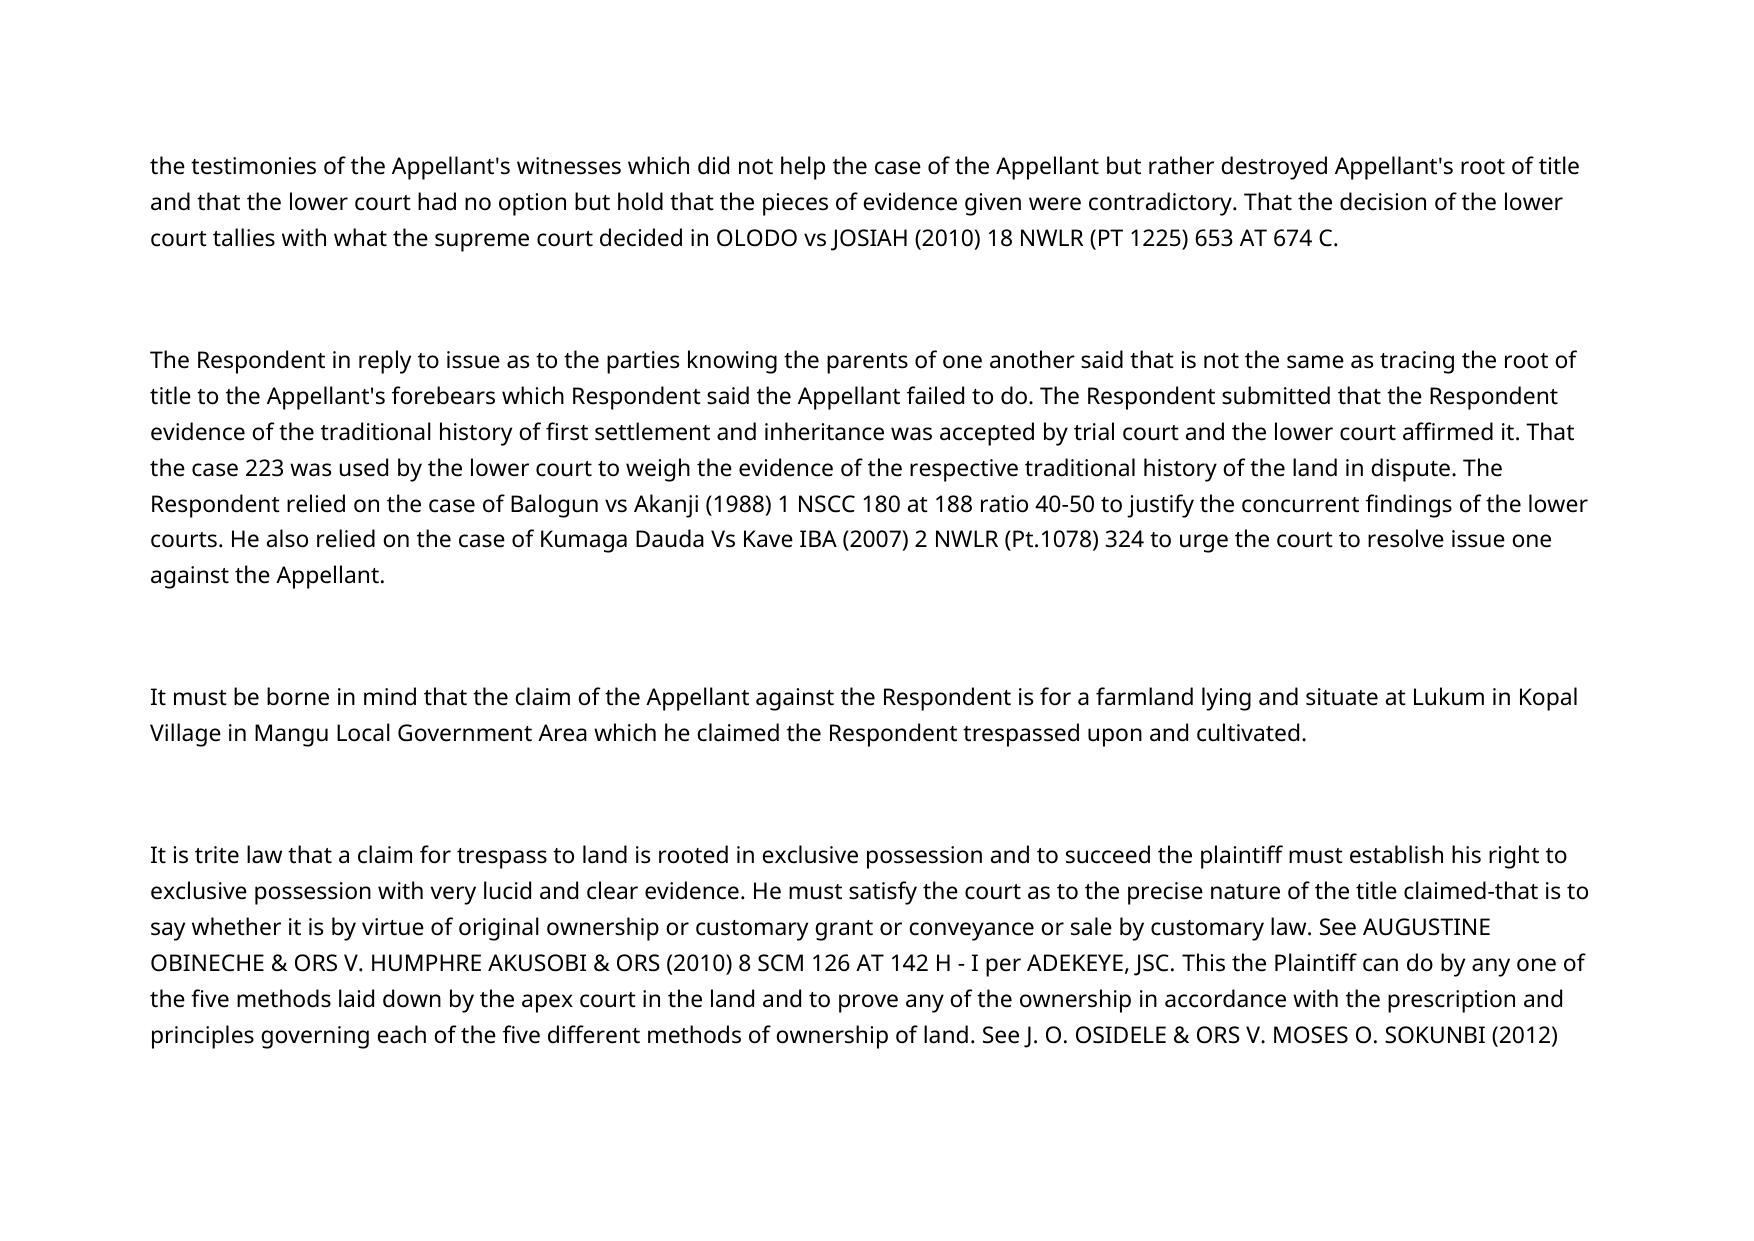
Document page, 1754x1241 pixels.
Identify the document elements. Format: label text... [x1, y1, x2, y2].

text It must be borne in mind that the claim of the Appellant against the Respondent is for a farmland lying and situate at Lukum in Kopal Village in Mangu Local Government Area which he claimed the Respondent trespassed upon and cultivated. [150, 681, 1604, 748]
text The Respondent in reply to issue as to the parties knowing the parents of one another said that is not the same as tracing the root of title to the Appellant's forebears which Respondent said the Appellant failed to do. The Respondent submitted that the Respondent evidence of the traditional history of first settlement and inheritance was accepted by trial court and the lower court affirmed it. That the case 223 was used by the lower court to weigh the evidence of the respective traditional history of the land in dispute. The Respondent relied on the case of Balogun vs Akanji (1988) 1 NSCC 180 at 188 ratio 40-50 to justify the concurrent findings of the lower courts. He also relied on the case of Kumaga Dauda Vs Kave IBA (2007) 2 NWLR (Pt.1078) 324 to urge the court to resolve issue one against the Appellant. [150, 344, 1604, 591]
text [150, 150, 1604, 253]
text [150, 839, 1604, 1050]
